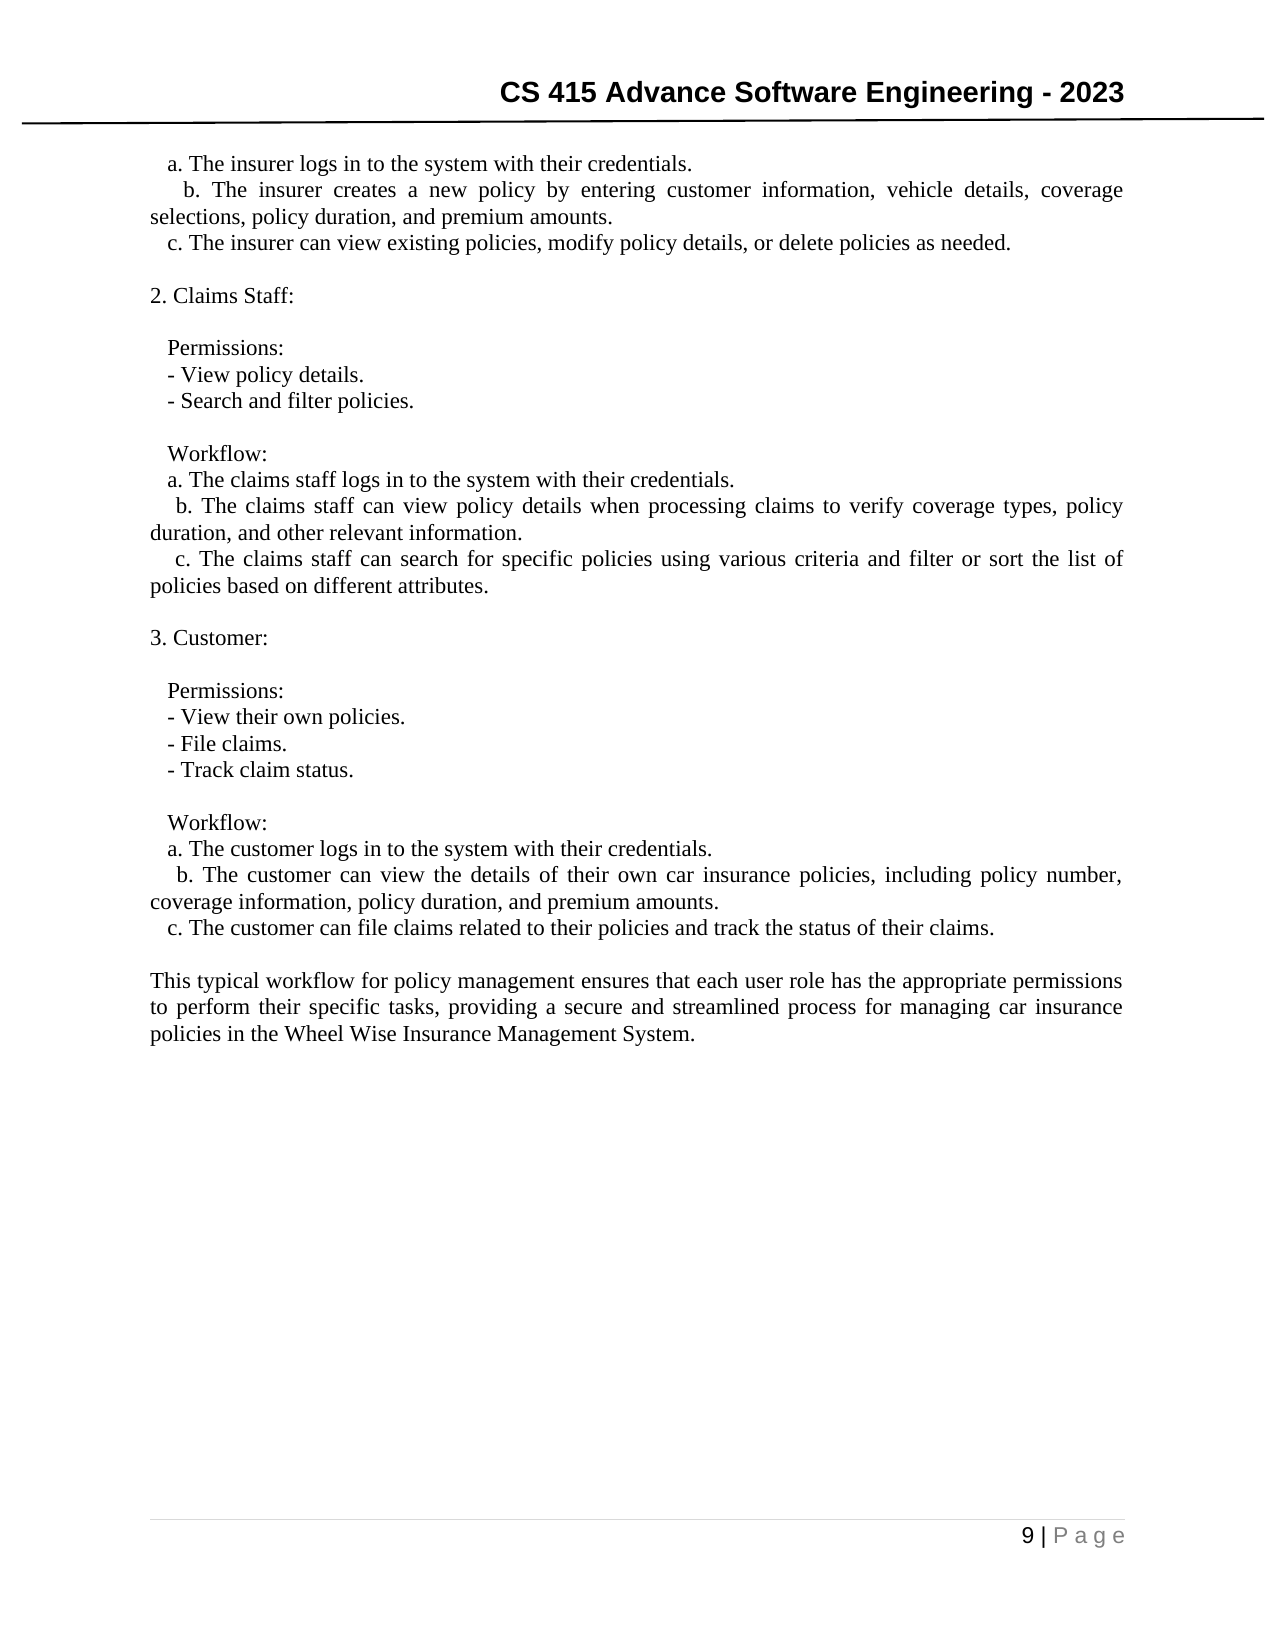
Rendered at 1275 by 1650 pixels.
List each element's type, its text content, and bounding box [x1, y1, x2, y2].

text 2. Claims Staff: [150, 282, 1125, 308]
text Workflow: [150, 809, 1125, 835]
text - Search and filter policies. [150, 387, 1125, 413]
text b. The customer can view the details of their own car insurance policies, including policy number, coverage information, policy duration, and premium amounts. [150, 862, 1125, 914]
text c. The claims staff can search for specific policies using various criteria and filter or sort the list of policies based on different attributes. [150, 545, 1125, 598]
text b. The insurer creates a new policy by entering customer information, vehicle details, coverage selections, policy duration, and premium amounts. [150, 176, 1125, 229]
text - File claims. [150, 730, 1125, 756]
text a. The claims staff logs in to the system with their credentials. [150, 466, 1125, 493]
text a. The customer logs in to the system with their credentials. [150, 835, 1125, 862]
text - Track claim status. [150, 756, 1125, 782]
text b. The claims staff can view policy details when processing claims to verify coverage types, policy duration, and other relevant information. [150, 493, 1125, 545]
text 3. Customer: [150, 624, 1125, 651]
text c. The insurer can view existing policies, modify policy details, or delete policies as needed. [150, 229, 1125, 255]
text This typical workflow for policy management ensures that each user role has the appropriate permissions to perform their specific tasks, providing a secure and streamlined process for managing car insurance policies in the Wheel Wise Insurance Management System. [150, 967, 1125, 1046]
text a. The insurer logs in to the system with their credentials. [150, 150, 1125, 176]
text - View policy details. [150, 361, 1125, 387]
text Workflow: [150, 440, 1125, 466]
text c. The customer can file claims related to their policies and track the status of their claims. [150, 914, 1125, 941]
text - View their own policies. [150, 703, 1125, 730]
text Permissions: [150, 334, 1125, 361]
text Permissions: [150, 677, 1125, 703]
